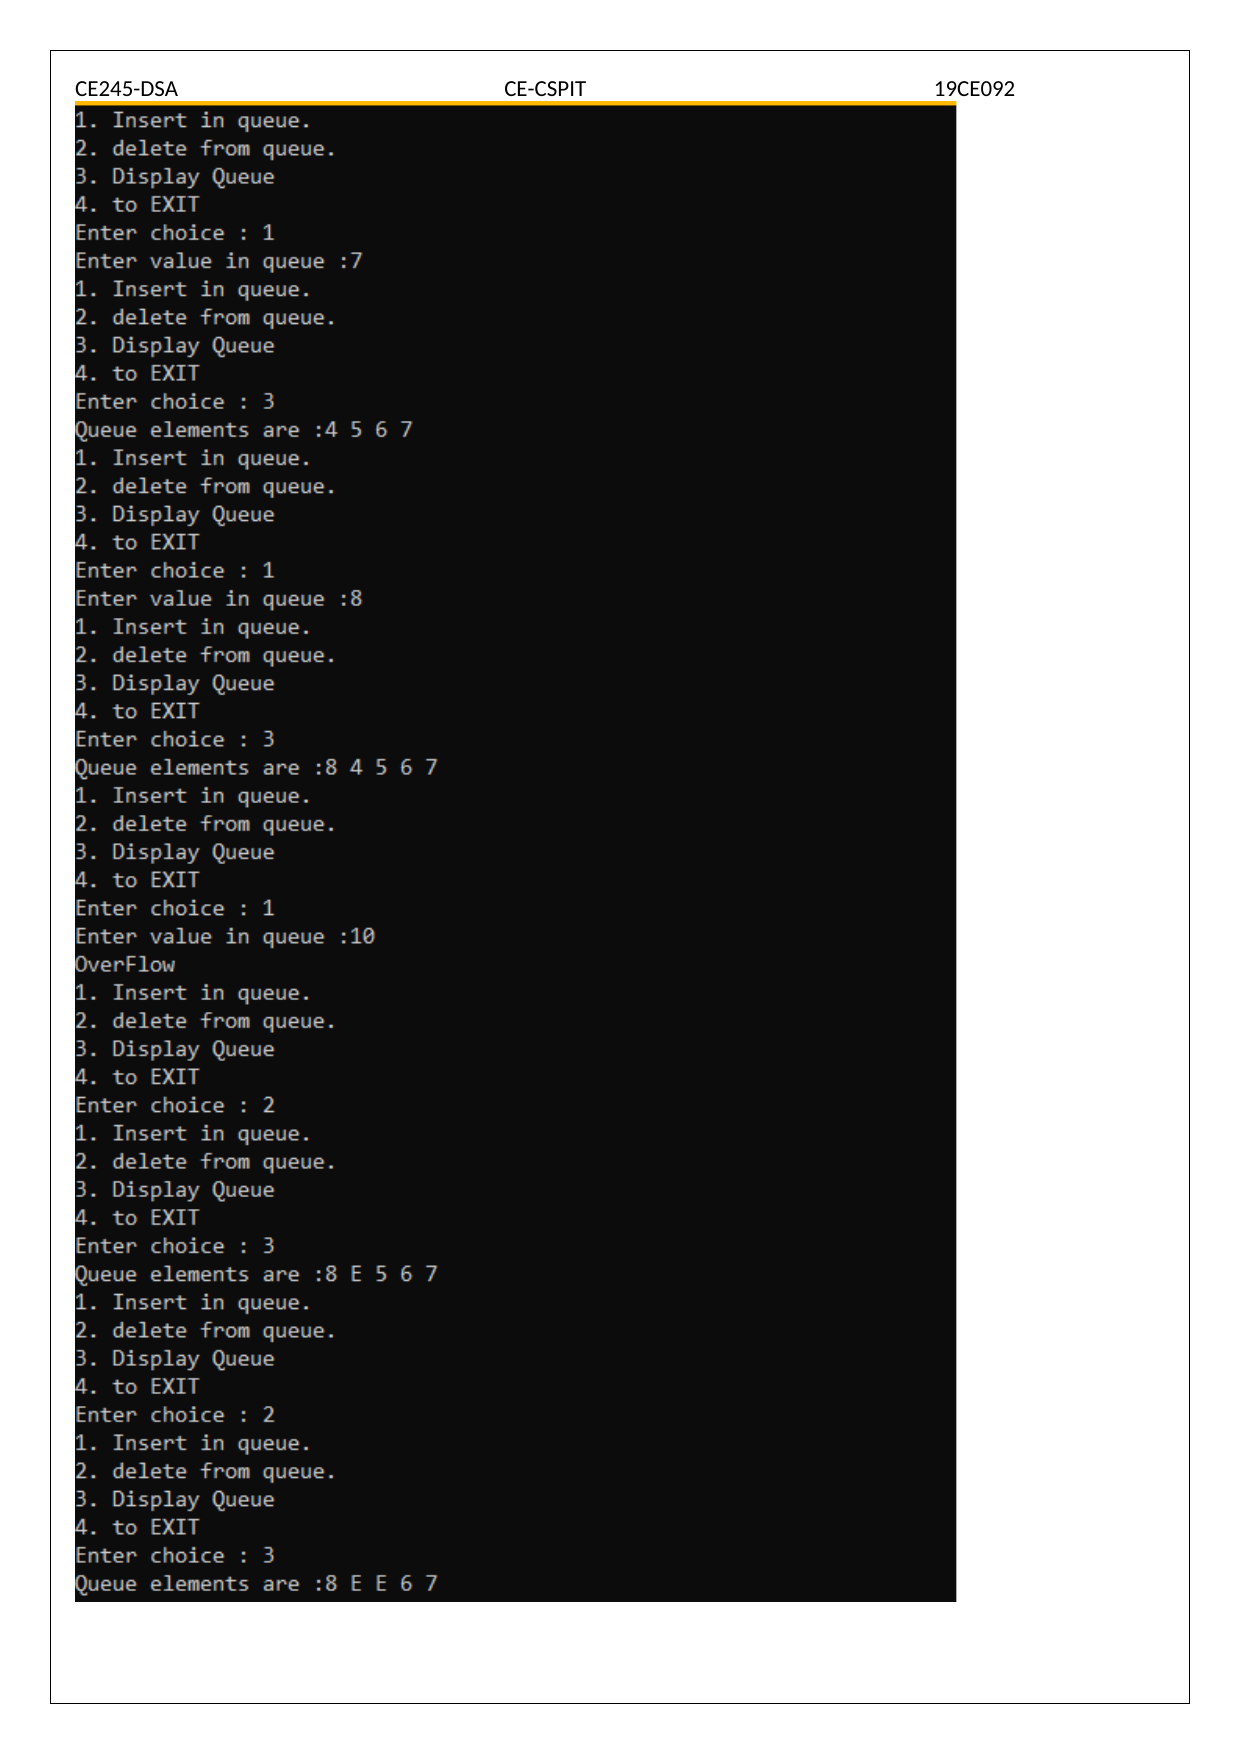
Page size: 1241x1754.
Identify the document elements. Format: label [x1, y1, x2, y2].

picture [75, 101, 957, 1602]
